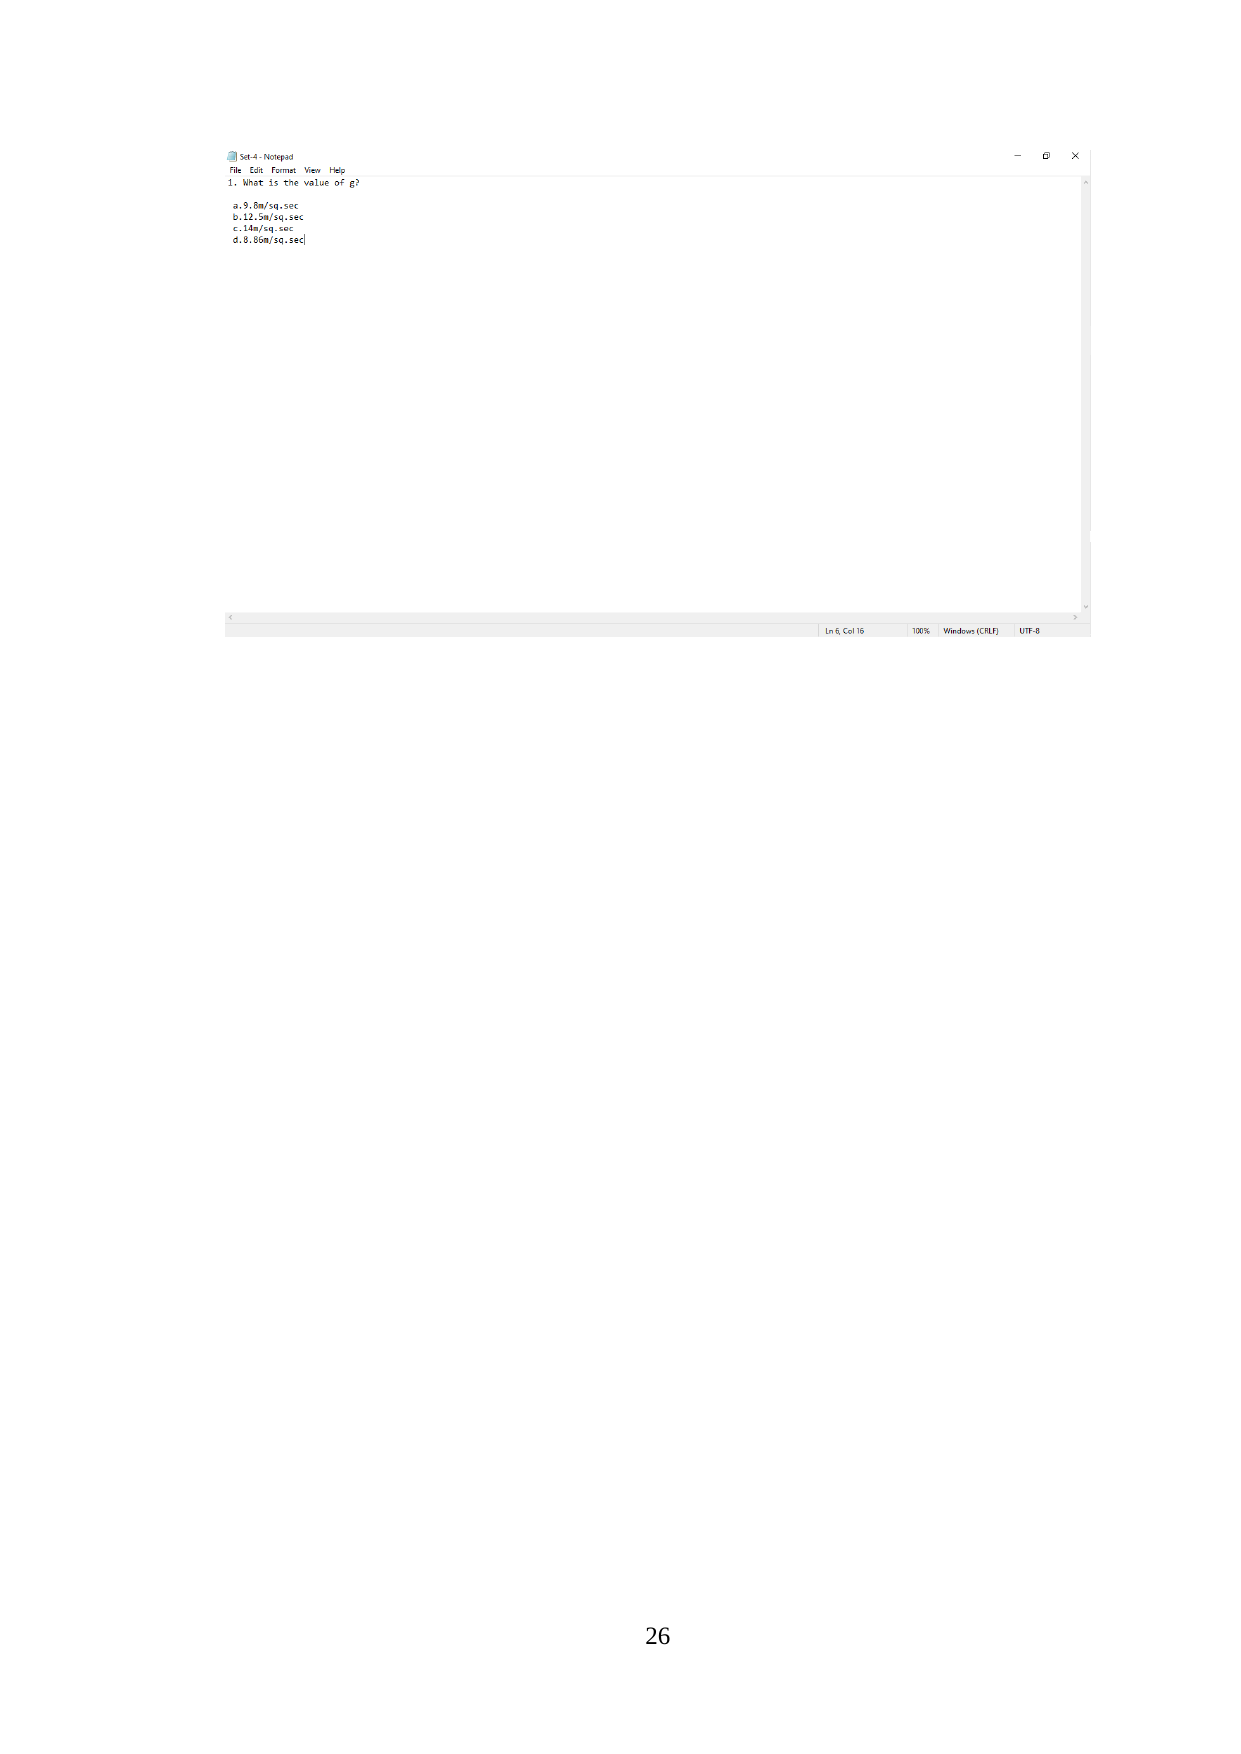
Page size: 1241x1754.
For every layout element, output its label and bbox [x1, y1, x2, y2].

picture [225, 150, 1091, 637]
